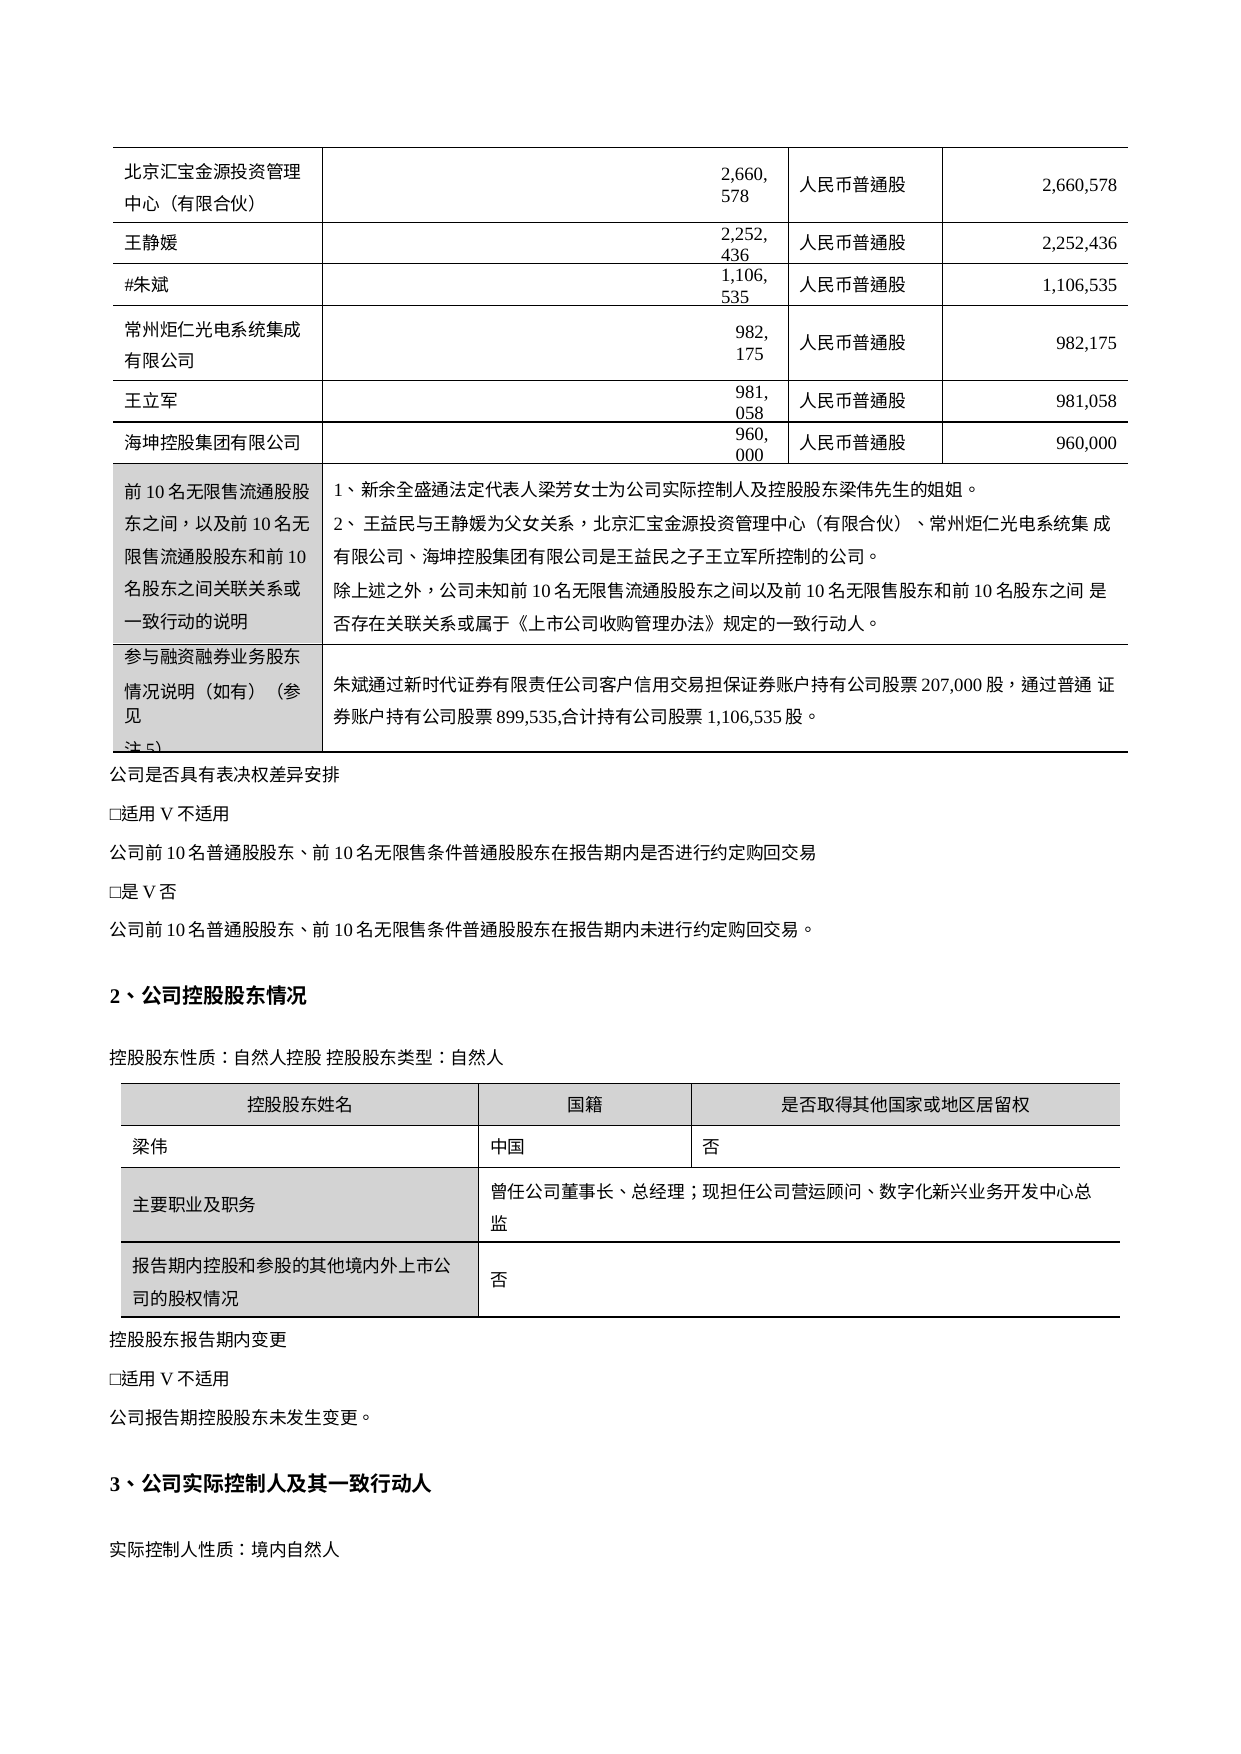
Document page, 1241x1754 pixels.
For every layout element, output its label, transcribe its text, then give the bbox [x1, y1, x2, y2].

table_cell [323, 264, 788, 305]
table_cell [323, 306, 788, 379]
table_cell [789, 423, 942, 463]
subtitle 3、公司实际控制人及其一致行动人 [109, 1469, 1132, 1498]
subtitle 2、公司控股股东情况 [109, 982, 1132, 1010]
text 公司报告期控股股东未发生变更。 [109, 1405, 1132, 1429]
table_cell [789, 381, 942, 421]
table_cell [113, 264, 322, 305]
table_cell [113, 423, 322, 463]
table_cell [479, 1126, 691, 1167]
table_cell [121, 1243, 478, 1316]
text 公司前10名普通股股东、前10名无限售条件普通股股东在报告期内是否进行约定购回交易 [109, 840, 1132, 864]
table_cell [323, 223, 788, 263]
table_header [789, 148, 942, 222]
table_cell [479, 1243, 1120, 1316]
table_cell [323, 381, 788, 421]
text 公司是否具有表决权差异安排 [109, 763, 1132, 787]
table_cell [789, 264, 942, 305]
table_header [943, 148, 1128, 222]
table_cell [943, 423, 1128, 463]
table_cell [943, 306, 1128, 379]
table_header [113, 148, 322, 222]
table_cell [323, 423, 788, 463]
text □适用V不适用 [109, 802, 1132, 826]
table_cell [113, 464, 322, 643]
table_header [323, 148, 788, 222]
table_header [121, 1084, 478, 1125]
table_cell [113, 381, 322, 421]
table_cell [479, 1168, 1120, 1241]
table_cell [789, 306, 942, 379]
text □适用V不适用 [109, 1367, 1132, 1391]
text □是V否 [109, 879, 1132, 903]
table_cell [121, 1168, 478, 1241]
text 控股股东报告期内变更 [109, 1328, 1132, 1352]
text 实际控制人性质：境内自然人 [109, 1537, 1132, 1561]
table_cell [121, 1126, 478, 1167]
text 控股股东性质：自然人控股 控股股东类型：自然人 [109, 1035, 1132, 1072]
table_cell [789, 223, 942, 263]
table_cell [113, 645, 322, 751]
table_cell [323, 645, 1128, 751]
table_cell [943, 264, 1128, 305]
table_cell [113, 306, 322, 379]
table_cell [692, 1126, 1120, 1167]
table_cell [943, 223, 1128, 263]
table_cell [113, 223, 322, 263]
text 公司前10名普通股股东、前10名无限售条件普通股股东在报告期内未进行约定购回交易。 [109, 918, 1132, 942]
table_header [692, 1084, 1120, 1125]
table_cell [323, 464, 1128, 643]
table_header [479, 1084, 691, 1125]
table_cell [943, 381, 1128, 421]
